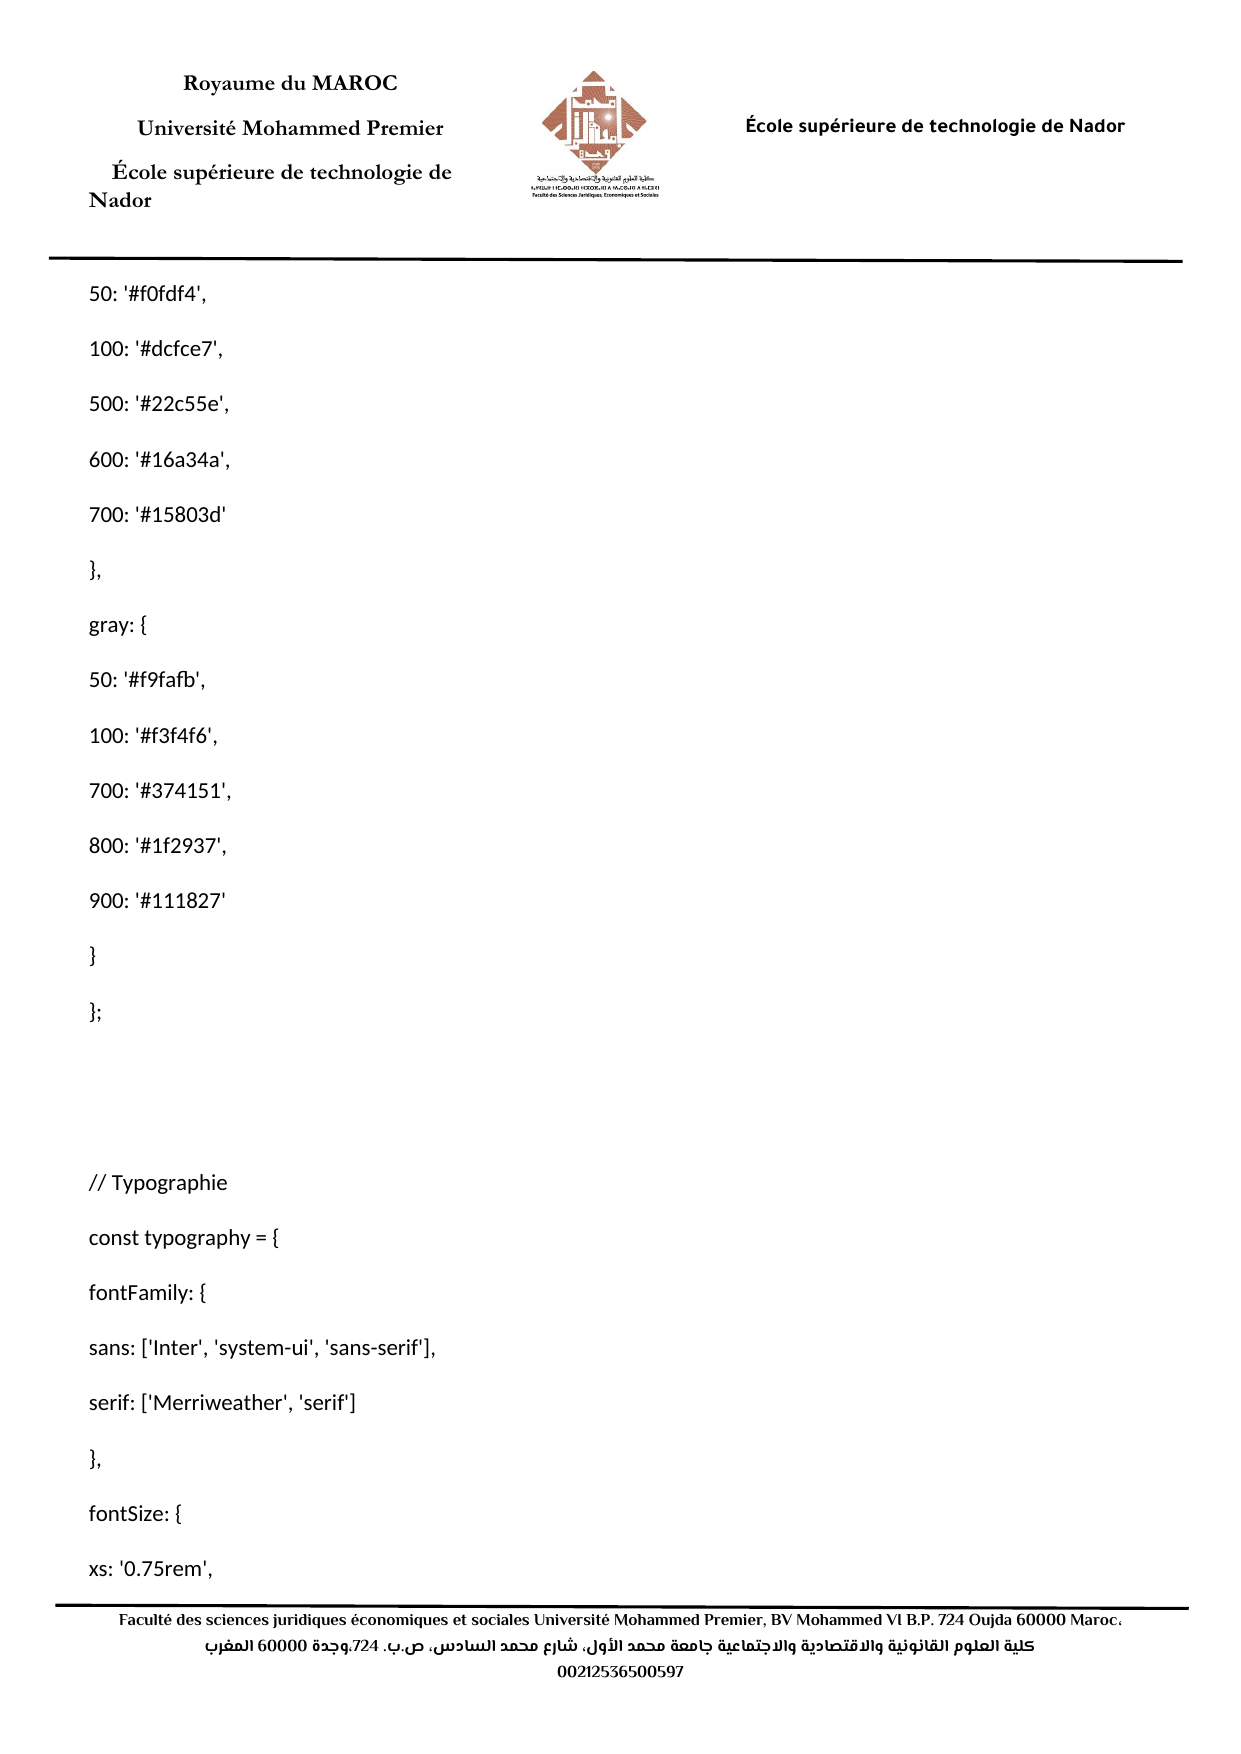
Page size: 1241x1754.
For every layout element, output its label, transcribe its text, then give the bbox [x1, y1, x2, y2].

text // Typographie [89, 1168, 1152, 1196]
text 800: '#1f2937', [89, 831, 1152, 859]
text const typography = { [89, 1223, 1152, 1251]
text }; [89, 997, 1152, 1025]
text 900: '#111827' [89, 886, 1152, 914]
text }, [89, 555, 1152, 583]
text 600: '#16a34a', [89, 445, 1152, 473]
text gray: { [89, 610, 1152, 638]
text }, [89, 1444, 1152, 1472]
picture [530, 71, 660, 199]
text 700: '#374151', [89, 776, 1152, 804]
text 50: '#f0fdf4', [89, 279, 1152, 307]
text 50: '#f9fafb', [89, 666, 1152, 693]
text 500: '#22c55e', [89, 389, 1152, 417]
text xs: '0.75rem', [89, 1554, 1152, 1582]
text 700: '#15803d' [89, 500, 1152, 528]
text 100: '#f3f4f6', [89, 721, 1152, 749]
text 100: '#dcfce7', [89, 334, 1152, 362]
text fontFamily: { [89, 1278, 1152, 1306]
text serif: ['Merriweather', 'serif'] [89, 1388, 1152, 1416]
text } [89, 942, 1152, 969]
text sans: ['Inter', 'system-ui', 'sans-serif'], [89, 1333, 1152, 1361]
text fontSize: { [89, 1499, 1152, 1527]
